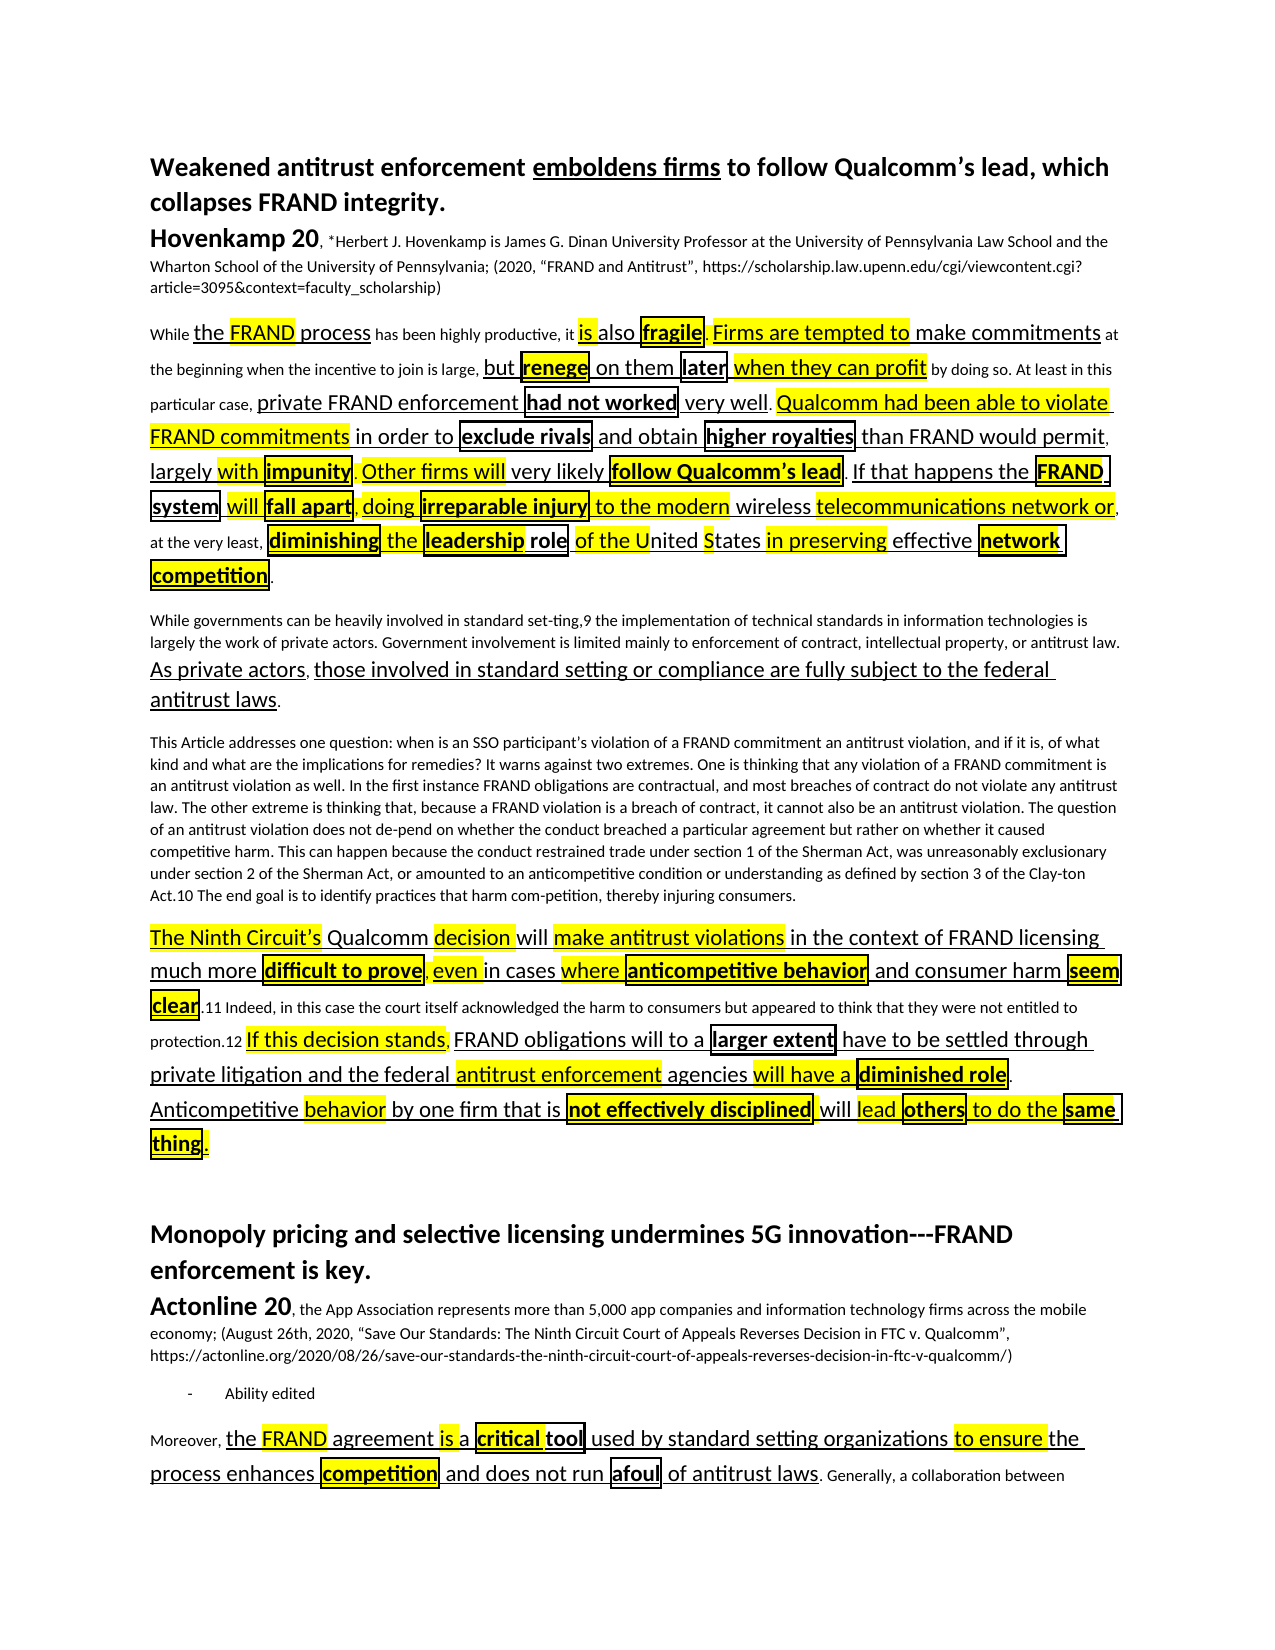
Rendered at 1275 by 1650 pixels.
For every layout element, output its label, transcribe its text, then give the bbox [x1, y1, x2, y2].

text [150, 1422, 1125, 1489]
text This Article addresses one question: when is an SSO participant’s violation of a FRAND commitment an antitrust violation, and if it is, of what kind and what are the implications for remedies? It warns against two extremes. One is thinking that any violation of a FRAND commitment is an antitrust violation as well. In the first instance FRAND obligations are contractual, and most breaches of contract do not violate any antitrust law. The other extreme is thinking that, because a FRAND violation is a breach of contract, it cannot also be an antitrust violation. The question of an antitrust violation does not de-pend on whether the conduct breached a particular agreement but rather on whether it caused competitive harm. This can happen because the conduct restrained trade under section 1 of the Sherman Act, was unreasonably exclusionary under section 2 of the Sherman Act, or amounted to an anticompetitive condition or understanding as defined by section 3 of the Clay-ton Act.10 The end goal is to identify practices that harm com-petition, thereby injuring consumers. [150, 732, 1125, 905]
text While governments can be heavily involved in standard set-ting,9 the implementation of technical standards in information technologies is largely the work of private actors. Government involvement is limited mainly to enforcement of contract, intellectual property, or antitrust law. As private actors, those involved in standard setting or compliance are fully subject to the federal antitrust laws. [150, 610, 1125, 713]
text The Ninth Circuit’s Qualcomm decision will make antitrust violations in the context of FRAND licensing much more difficult to prove, even in cases where anticompetitive behavior and consumer harm seem clear.11 Indeed, in this case the court itself acknowledged the harm to consumers but appeared to think that they were not entitled to protection.12 If this decision stands, FRAND obligations will to a larger extent have to be settled through private litigation and the federal antitrust enforcement agencies will have a diminished role. Anticompetitive behavior by one firm that is not effectively disciplined will lead others to do the same thing. [150, 923, 1125, 1160]
list Ability edited [187, 1384, 1125, 1404]
text Hovenkamp 20, *Herbert J. Hovenkamp is James G. Dinan University Professor at the University of Pennsylvania Law School and the Wharton School of the University of Pennsylvania; (2020, “FRAND and Antitrust”, https://scholarship.law.upenn.edu/cgi/viewcontent.cgi?article=3095&context=faculty_scholarship) [150, 221, 1125, 298]
subtitle Monopoly pricing and selective licensing undermines 5G innovation---FRAND enforcement is key. [150, 1217, 1125, 1286]
text Actonline 20, the App Association represents more than 5,000 app companies and information technology firms across the mobile economy; (August 26th, 2020, “Save Our Standards: The Ninth Circuit Court of Appeals Reverses Decision in FTC v. Qualcomm”, https://actonline.org/2020/08/26/save-our-standards-the-ninth-circuit-court-of-appeals-reverses-decision-in-ftc-v-qualcomm/) [150, 1289, 1125, 1365]
text While the FRAND process has been highly productive, it is also fragile. Firms are tempted to make commitments at the beginning when the incentive to join is large, but renege on them later when they can profit by doing so. At least in this particular case, private FRAND enforcement had not worked very well. Qualcomm had been able to violate FRAND commitments in order to exclude rivals and obtain higher royalties than FRAND would permit, largely with impunity. Other firms will very likely follow Qualcomm’s lead. If that happens the FRAND system will fall apart, doing irreparable injury to the modern wireless telecommunications network or, at the very least, diminishing the leadership role of the United States in preserving effective network competition. [150, 316, 1125, 591]
subtitle Weakened antitrust enforcement emboldens firms to follow Qualcomm’s lead, which collapses FRAND integrity. [150, 150, 1125, 219]
